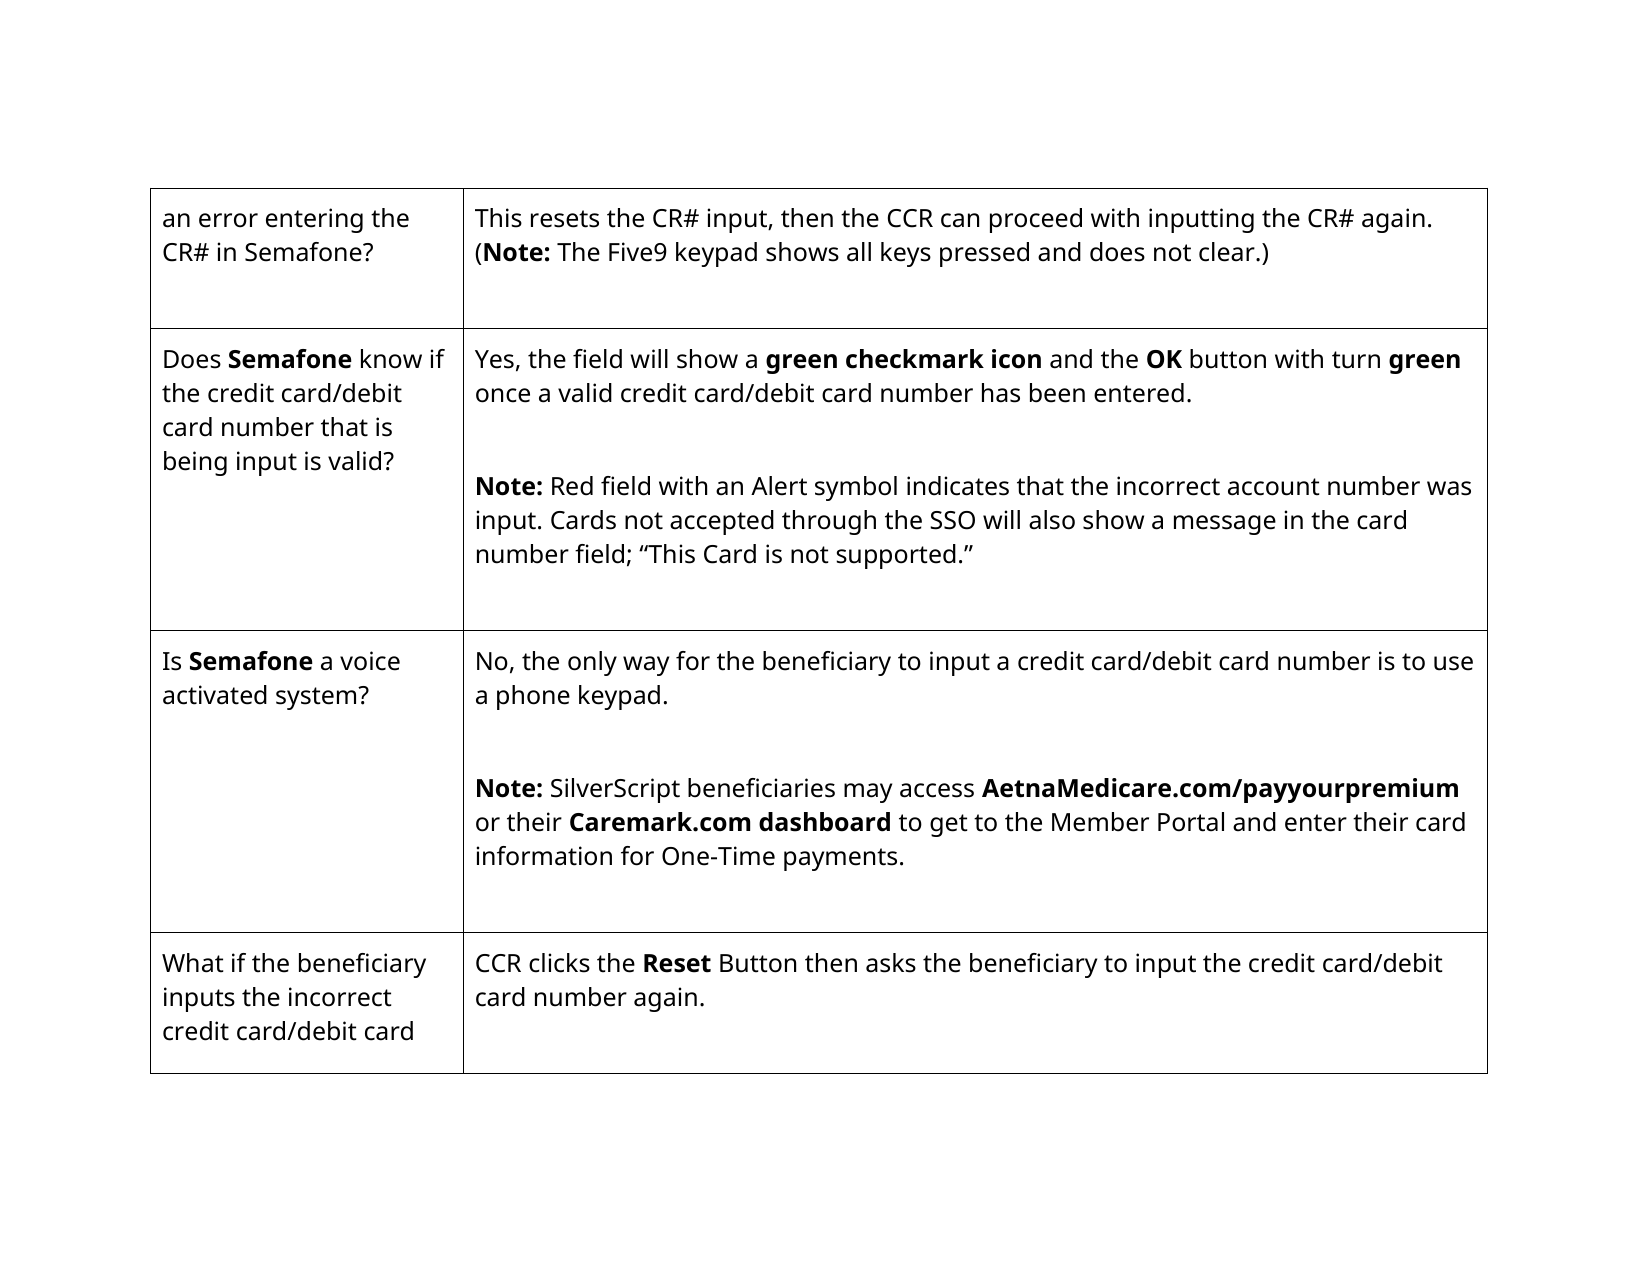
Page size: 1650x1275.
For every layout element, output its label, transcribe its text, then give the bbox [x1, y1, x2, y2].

table_cell Yes, the field will show a green checkmark icon and the OK button with turn green once a valid credit card/debit card number has been entered. Note: Red field with an Alert symbol indicates that the incorrect account number was input. Cards not accepted through the SSO will also show a message in the card number field; “This Card is not supported.” [464, 329, 1487, 630]
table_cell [464, 933, 1487, 1073]
table_cell No, the only way for the beneficiary to input a credit card/debit card number is to use a phone keypad. Note: SilverScript beneficiaries may access AetnaMedicare.com/payyourpremium or their Caremark.com dashboard to get to the Member Portal and enter their card information for One-Time payments. [464, 631, 1487, 932]
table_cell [151, 189, 463, 328]
table_cell Does Semafone know if the credit card/debit card number that is being input is valid? [151, 329, 463, 630]
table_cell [151, 933, 463, 1073]
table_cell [464, 189, 1487, 328]
table_cell Is Semafone a voice activated system? [151, 631, 463, 932]
